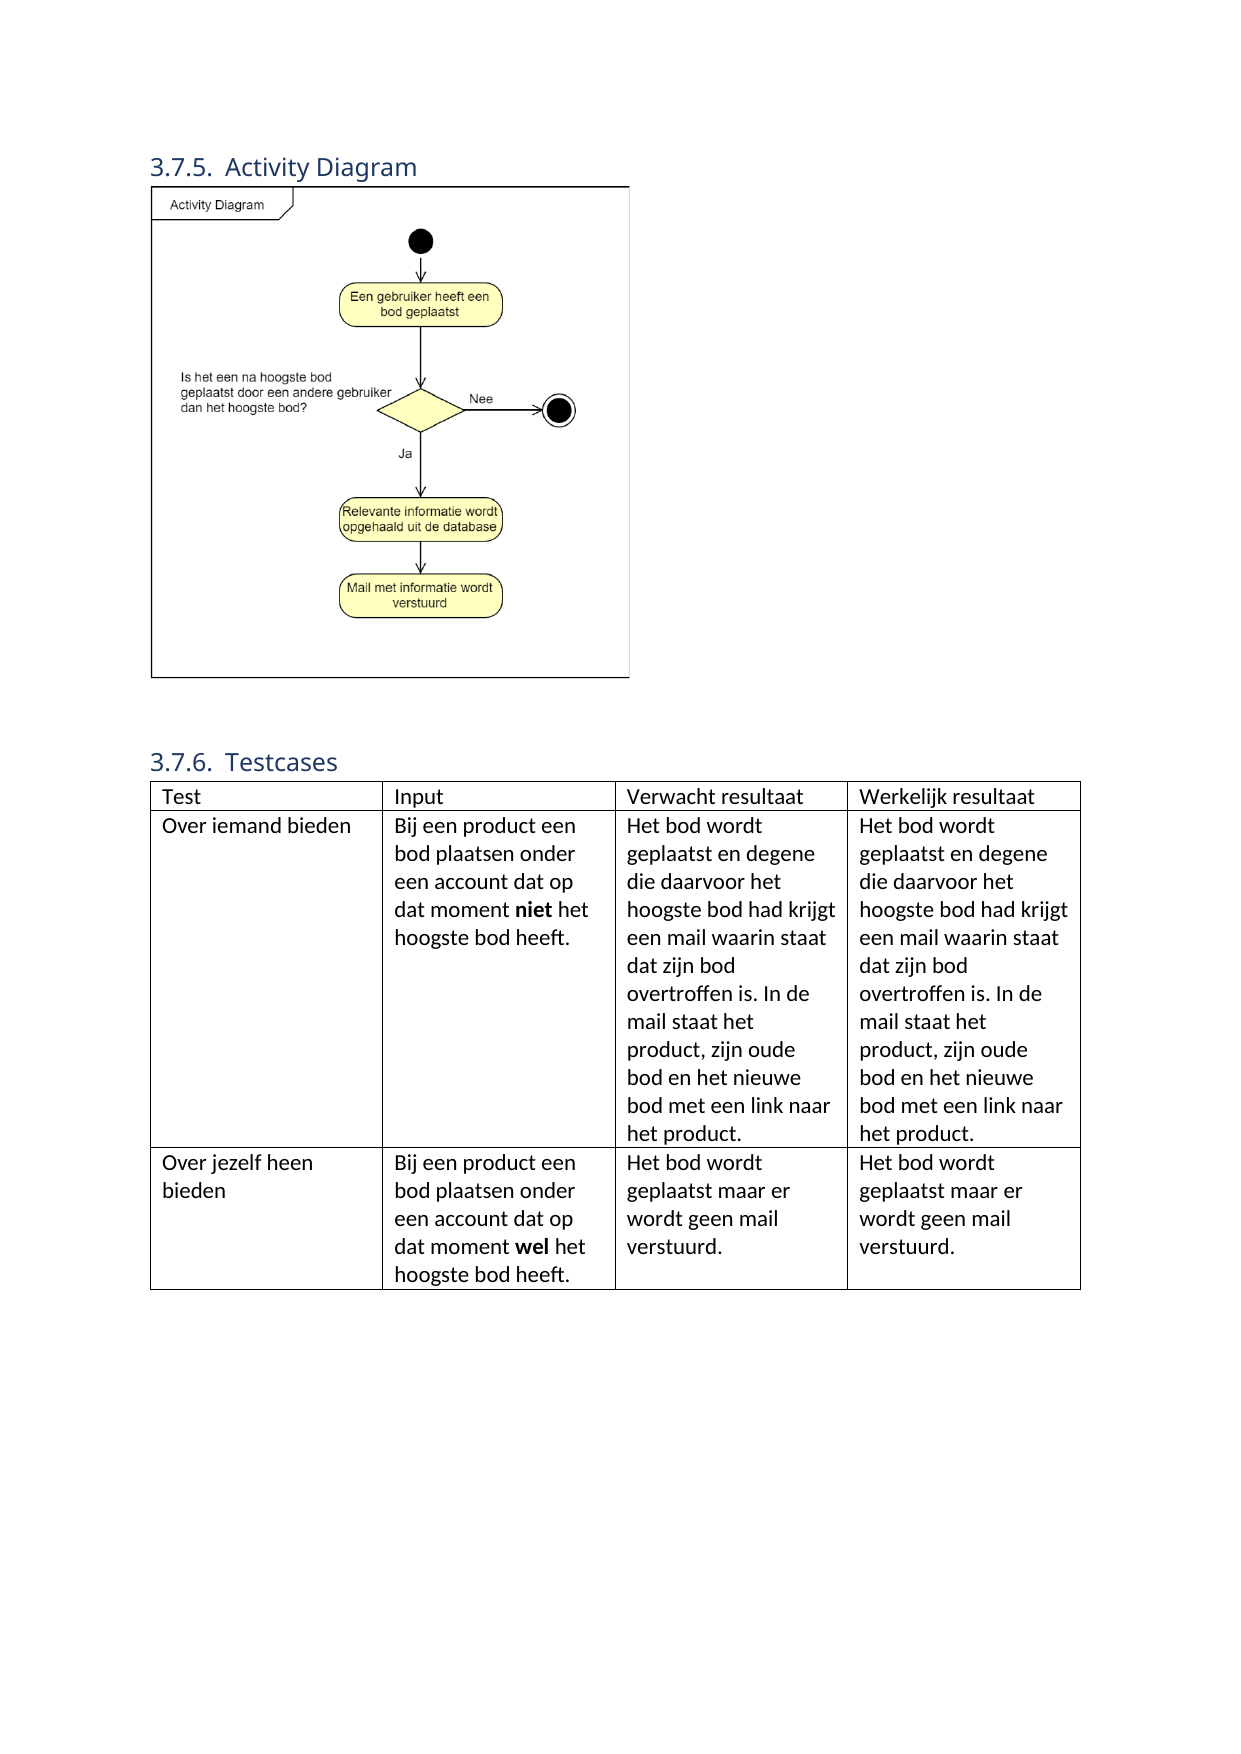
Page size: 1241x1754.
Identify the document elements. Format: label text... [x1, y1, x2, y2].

table_cell Het bod wordt geplaatst en degene die daarvoor het hoogste bod had krijgt een mail waarin staat dat zijn bod overtroffen is. In de mail staat het product, zijn oude bod en het nieuwe bod met een link naar het product. [616, 811, 847, 1147]
subtitle 3.7.6. Testcases [150, 744, 1090, 778]
table_cell Het bod wordt geplaatst maar er wordt geen mail verstuurd. [848, 1148, 1080, 1288]
table_cell Bij een product een bod plaatsen onder een account dat op dat moment wel het hoogste bod heeft. [383, 1148, 615, 1288]
table_cell Het bod wordt geplaatst en degene die daarvoor het hoogste bod had krijgt een mail waarin staat dat zijn bod overtroffen is. In de mail staat het product, zijn oude bod en het nieuwe bod met een link naar het product. [848, 811, 1080, 1147]
table_header Test [151, 782, 382, 810]
table_cell Bij een product een bod plaatsen onder een account dat op dat moment niet het hoogste bod heeft. [383, 811, 615, 1147]
table_header Werkelijk resultaat [848, 782, 1080, 810]
table_header Verwacht resultaat [616, 782, 847, 810]
table_header Input [383, 782, 615, 810]
table_cell Over iemand bieden [151, 811, 382, 1147]
table_cell Over jezelf heen bieden [151, 1148, 382, 1288]
picture [150, 186, 630, 679]
table_cell Het bod wordt geplaatst maar er wordt geen mail verstuurd. [616, 1148, 847, 1288]
subtitle 3.7.5. Activity Diagram [150, 150, 1090, 184]
